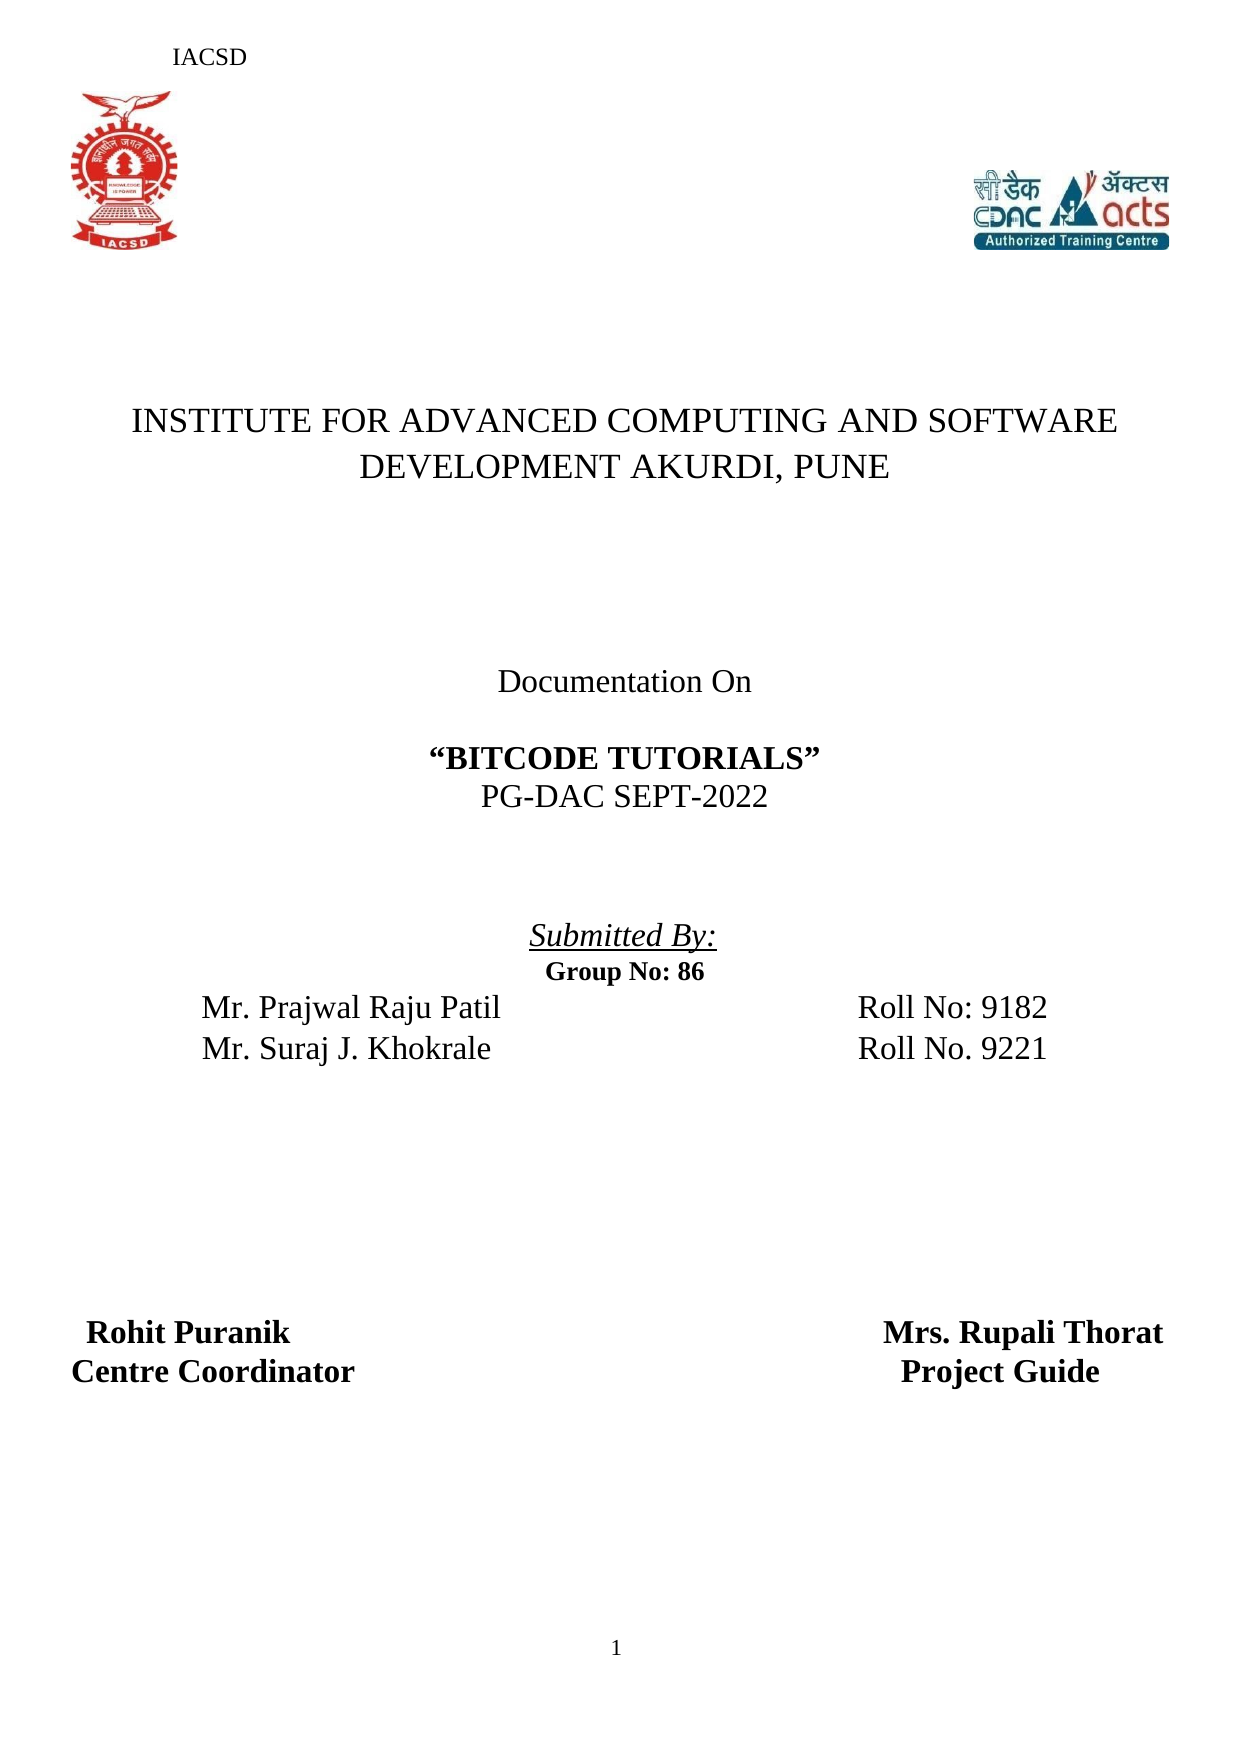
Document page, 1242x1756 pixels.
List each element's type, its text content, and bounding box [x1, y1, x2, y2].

text Rohit Puranik Mrs. Rupali Thorat [71, 1313, 1178, 1351]
picture [1163, 244, 1170, 250]
text Centre Coordinator Project Guide [71, 1351, 1178, 1389]
text Mr. Suraj J. Khokrale Roll No. 9221 [71, 1028, 1178, 1067]
text Mr. Prajwal Raju Patil Roll No: 9182 [71, 988, 1178, 1026]
text Submitted By: [71, 916, 1178, 954]
text PG-DAC SEPT-2022 [71, 777, 1178, 815]
title INSTITUTE FOR ADVANCED COMPUTING AND SOFTWARE DEVELOPMENT AKURDI, PUNE [71, 399, 1178, 486]
text Group No: 86 [71, 955, 1178, 986]
picture [70, 91, 178, 250]
text “BITCODE TUTORIALS” [71, 738, 1178, 777]
text Documentation On [71, 661, 1178, 699]
picture [973, 170, 1170, 250]
